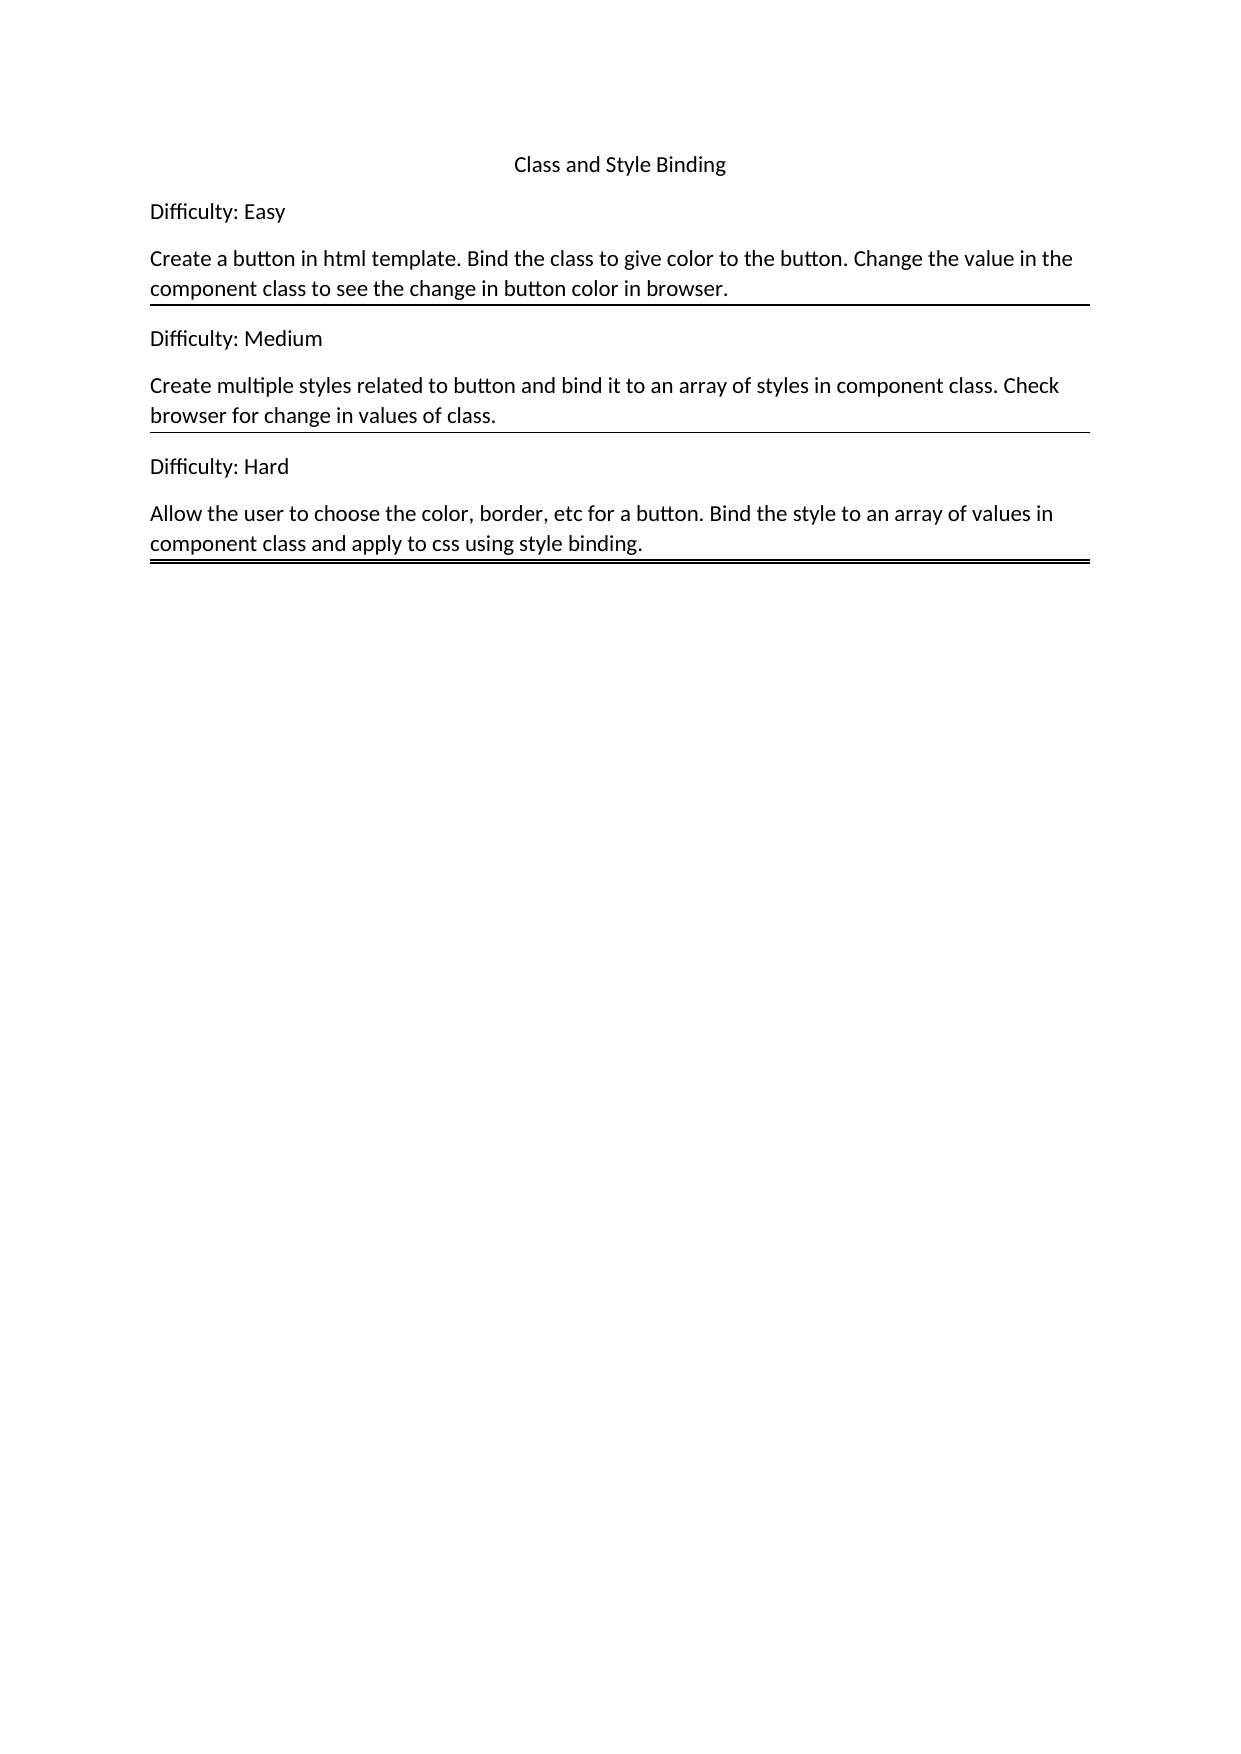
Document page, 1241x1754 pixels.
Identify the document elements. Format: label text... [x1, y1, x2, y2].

text Class and Style Binding [150, 150, 1090, 178]
text Difficulty: Easy [150, 197, 1090, 225]
text Allow the user to choose the color, border, etc for a button. Bind the style to an array of values in component class and apply to css using style binding. [150, 499, 1090, 559]
text Difficulty: Hard [150, 452, 1090, 480]
text Difficulty: Medium [150, 324, 1090, 352]
text Create a button in html template. Bind the class to give color to the button. Change the value in the component class to see the change in button color in browser. [150, 244, 1090, 304]
text Create multiple styles related to button and bind it to an array of styles in component class. Check browser for change in values of class. [150, 371, 1090, 432]
